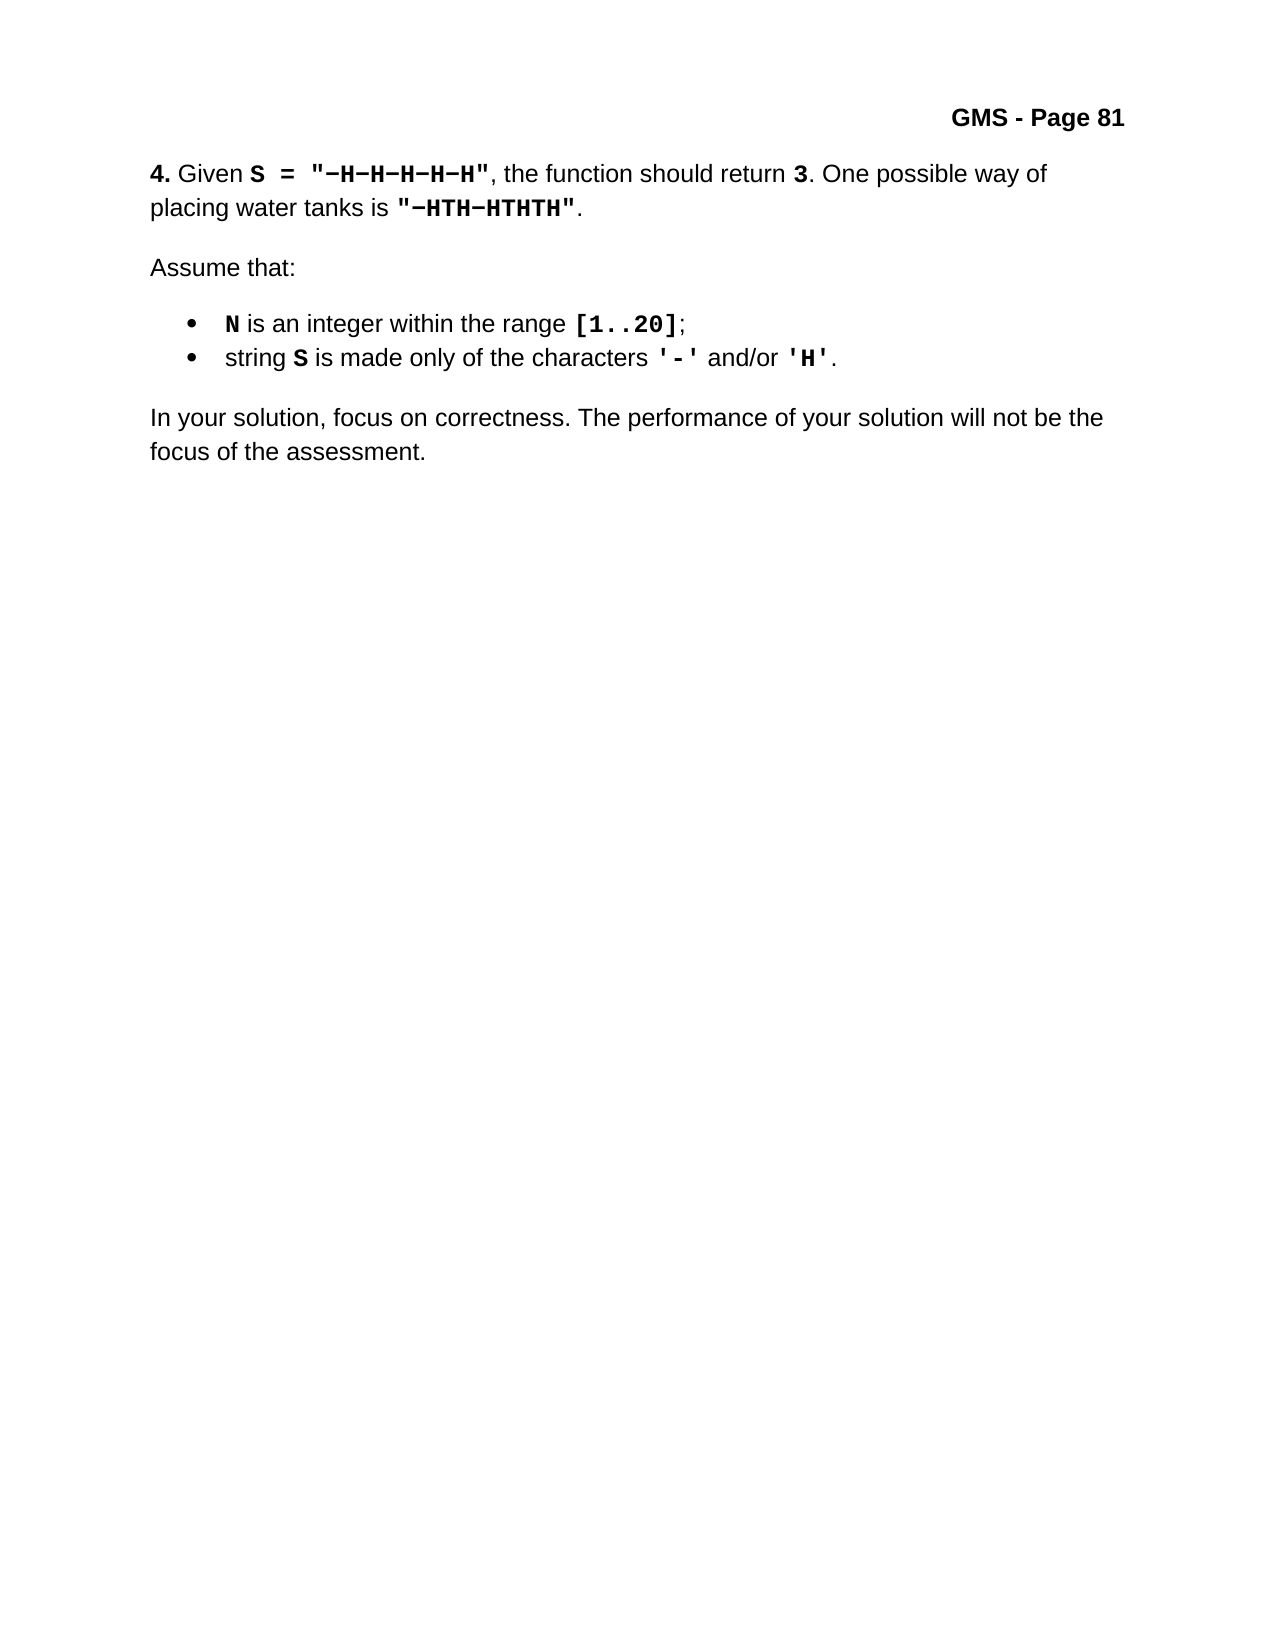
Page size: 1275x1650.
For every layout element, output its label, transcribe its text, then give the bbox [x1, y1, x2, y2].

list N is an integer within the range [1..20]; [187, 307, 1125, 340]
text 4. Given S = "−H−H−H−H−H", the function should return 3. One possible way of placing water tanks is "−HTH−HTHTH". [150, 157, 1125, 224]
text Assume that: [150, 249, 1125, 282]
list string S is made only of the characters '-' and/or 'H'. [187, 340, 1125, 374]
text In your solution, focus on correctness. The performance of your solution will not be the focus of the assessment. [150, 399, 1125, 465]
